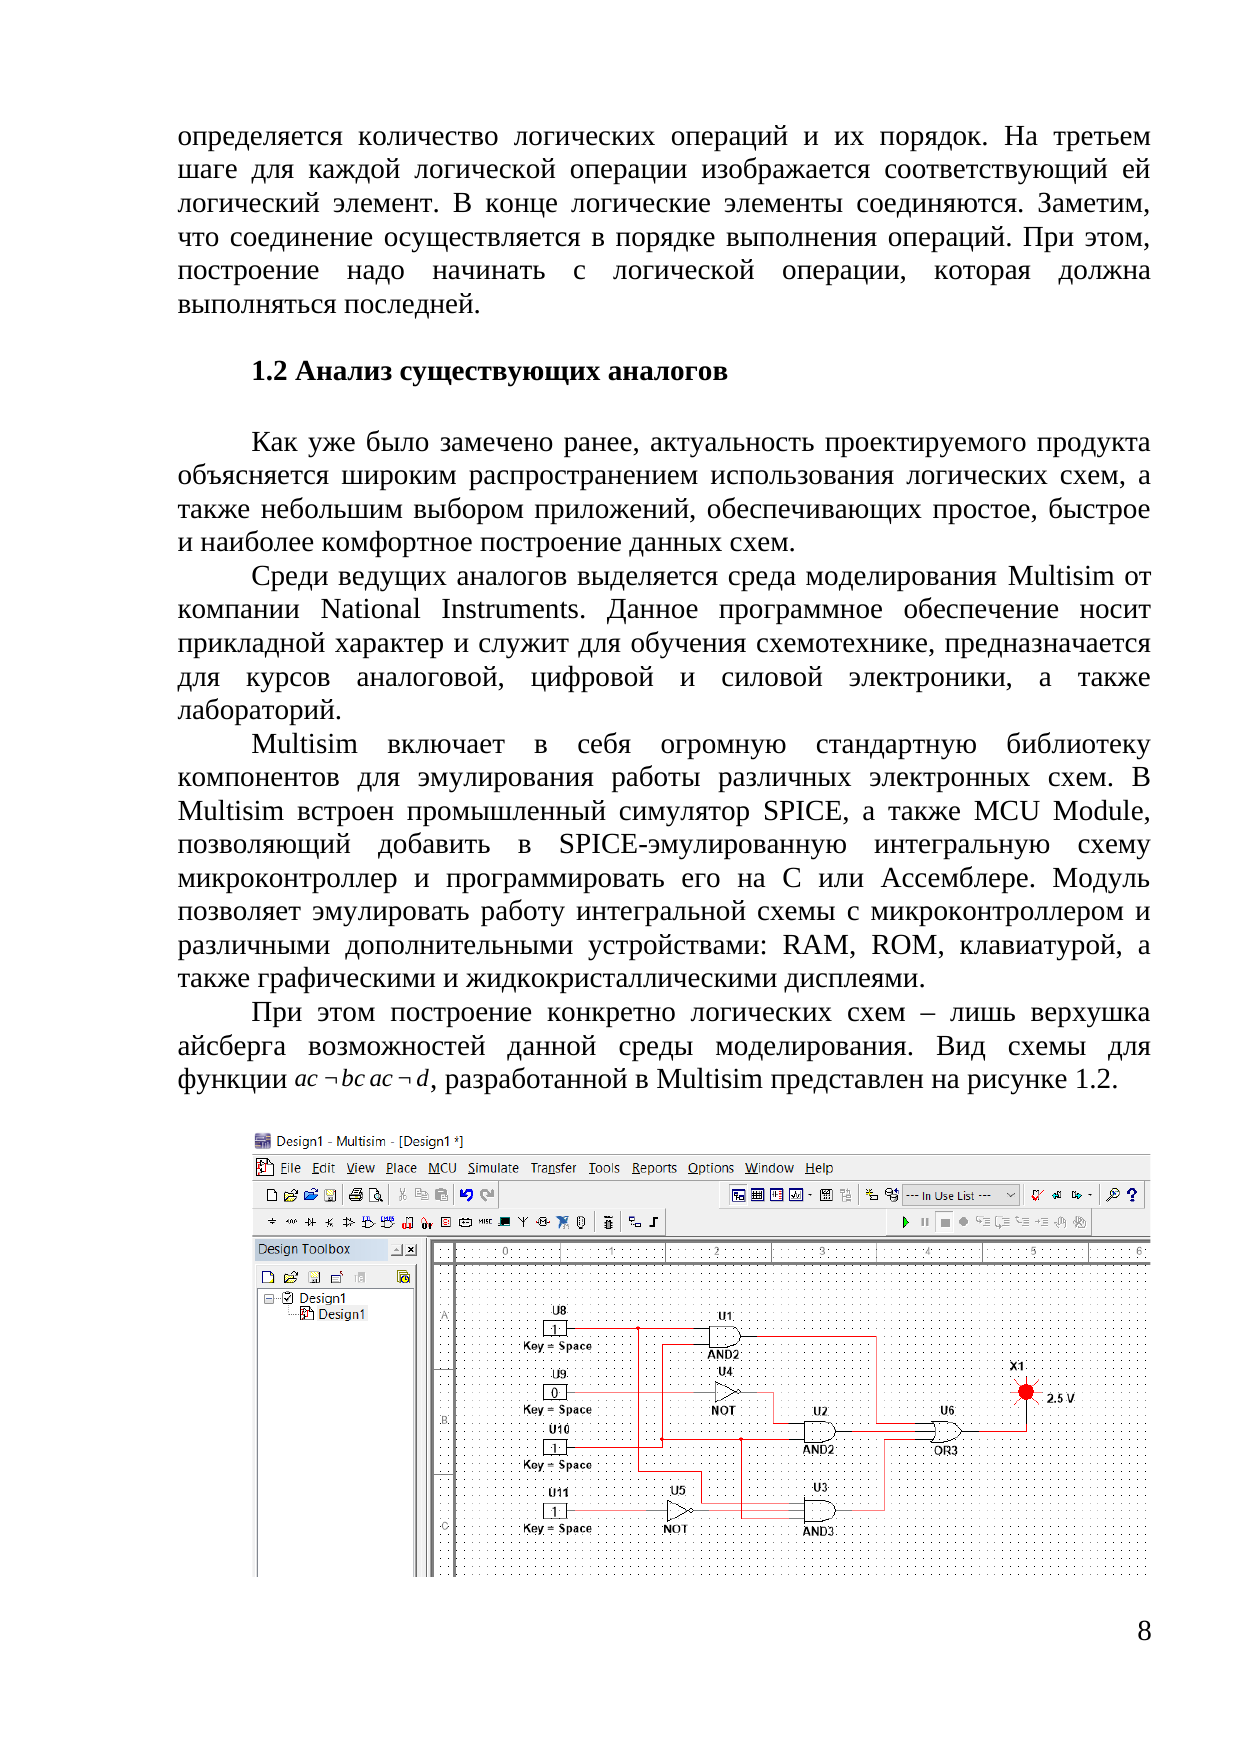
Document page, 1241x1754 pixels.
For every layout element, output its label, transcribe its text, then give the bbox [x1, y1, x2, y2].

text Multisim включает в себя огромную стандартную библиотеку компонентов для эмулирования работы различных электронных схем. В Multisim встроен промышленный симулятор SPICE, а также MCU Module, позволяющий добавить в SPICE-эмулированную интегральную схему микроконтроллер и программировать его на С или Ассемблере. Модуль позволяет эмулировать работу интегральной схемы с микроконтроллером и различными дополнительными устройствами: RAM, ROM, клавиатурой, а также графическими и жидкокристаллическими дисплеями. [177, 726, 1152, 994]
text При этом построение конкретно логических схем – лишь верхушка айсберга возможностей данной среды моделирования. Вид схемы для функции , разработанной в Multisim представлен на рисунке 1.2. [177, 994, 1152, 1095]
text Среди ведущих аналогов выделяется среда моделирования Multisim от компании National Instruments. Данное программное обеспечение носит прикладной характер и служит для обучения схемотехнике, предназначается для курсов аналоговой, цифровой и силовой электроники, а также лабораторий. [177, 558, 1152, 726]
text Как уже было замечено ранее, актуальность проектируемого продукта объясняется широким распространением использования логических схем, а также небольшим выбором приложений, обеспечивающих простое, быстрое и наиболее комфортное построение данных схем. [177, 424, 1152, 558]
picture [252, 1128, 1151, 1577]
subtitle Анализ существующих аналогов [251, 353, 1152, 386]
